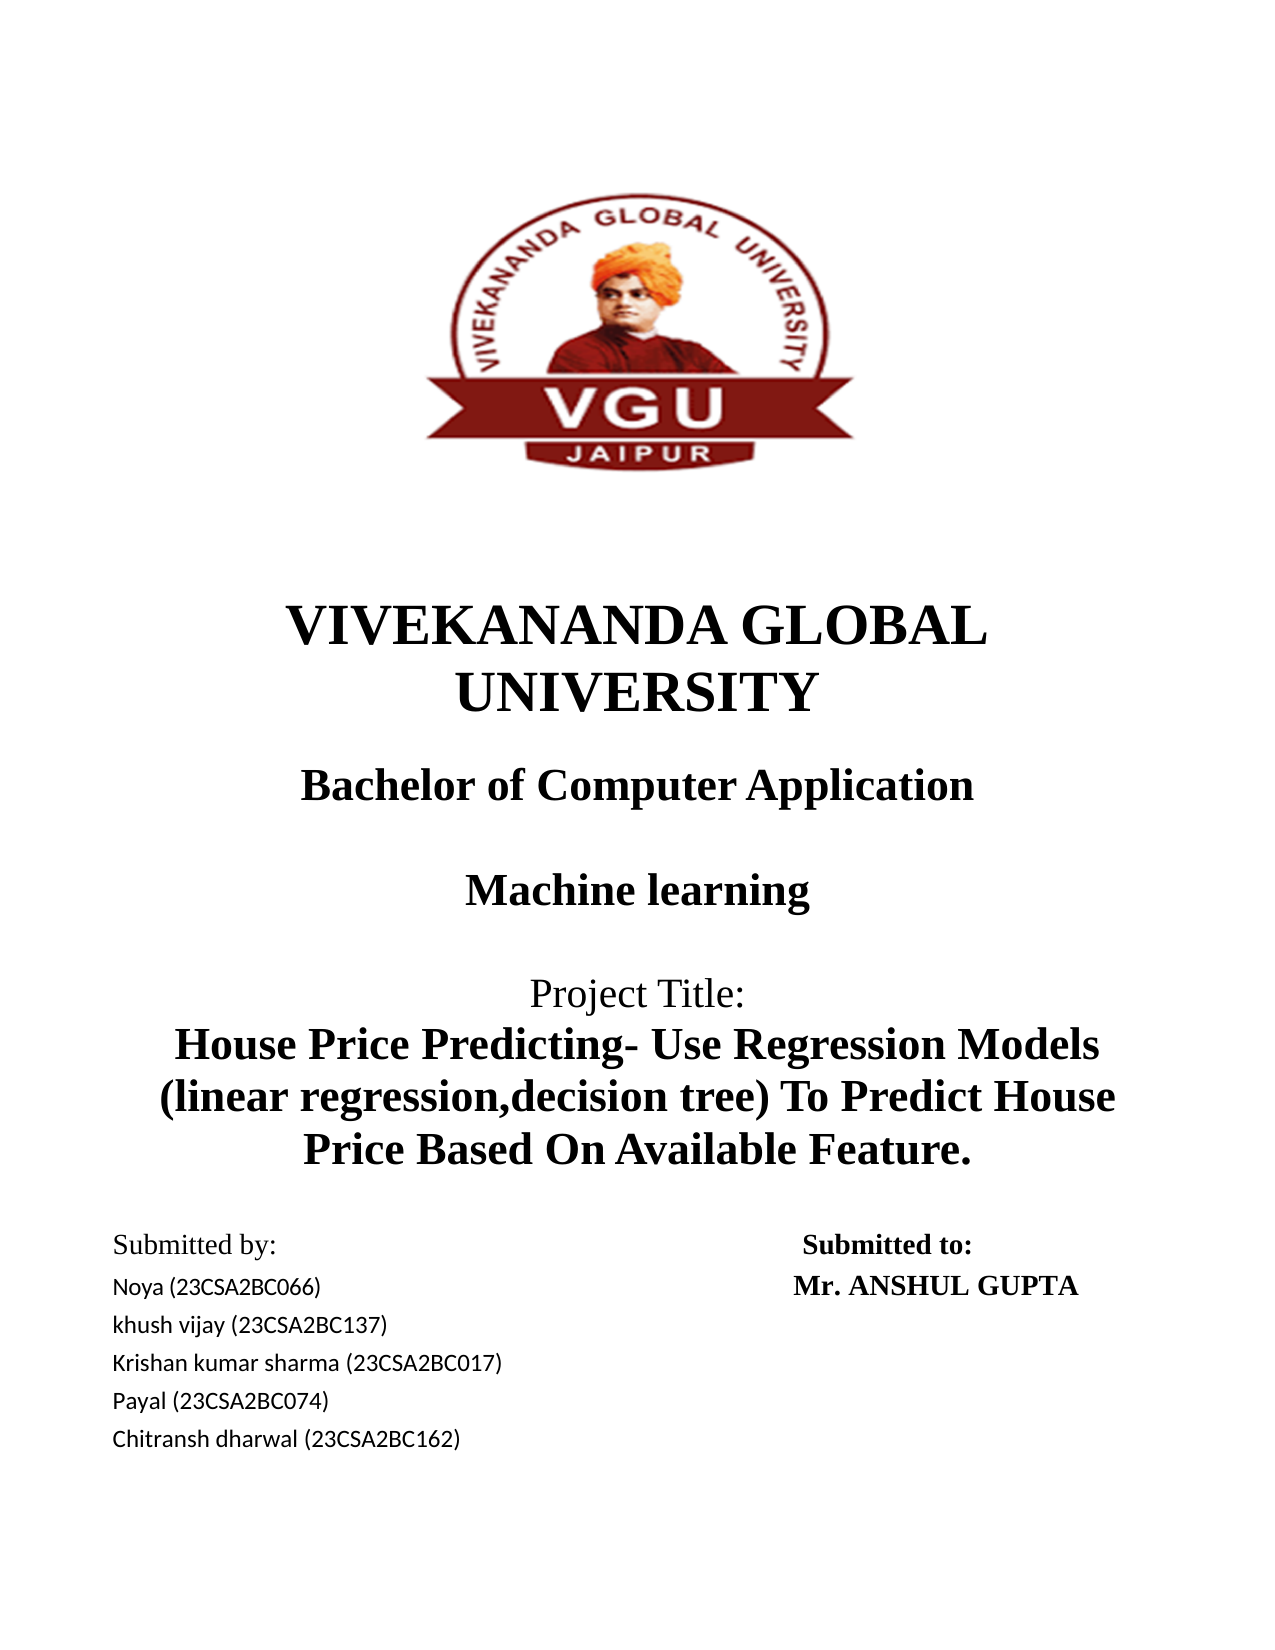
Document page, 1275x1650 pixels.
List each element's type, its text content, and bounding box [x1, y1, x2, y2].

text Project Title: [112, 968, 1162, 1016]
text Bachelor of Computer Application [112, 757, 1162, 810]
text House Price Predicting- Use Regression Models (linear regression,decision tree) To Predict House Price Based On Available Feature. [112, 1016, 1162, 1174]
picture [379, 150, 896, 511]
text Machine learning [112, 863, 1162, 916]
text Krishan kumar sharma (23CSA2BC017) [112, 1347, 1162, 1377]
text VIVEKANANDA GLOBAL UNIVERSITY [112, 590, 1162, 724]
text Noya (23CSA2BC066) Mr. ANSHUL GUPTA [112, 1268, 1162, 1302]
text Payal (23CSA2BC074) [112, 1385, 1162, 1415]
text khush vijay (23CSA2BC137) [112, 1309, 1162, 1339]
text Submitted by: Submitted to: [112, 1227, 1162, 1261]
text Chitransh dharwal (23CSA2BC162) [112, 1423, 1162, 1453]
